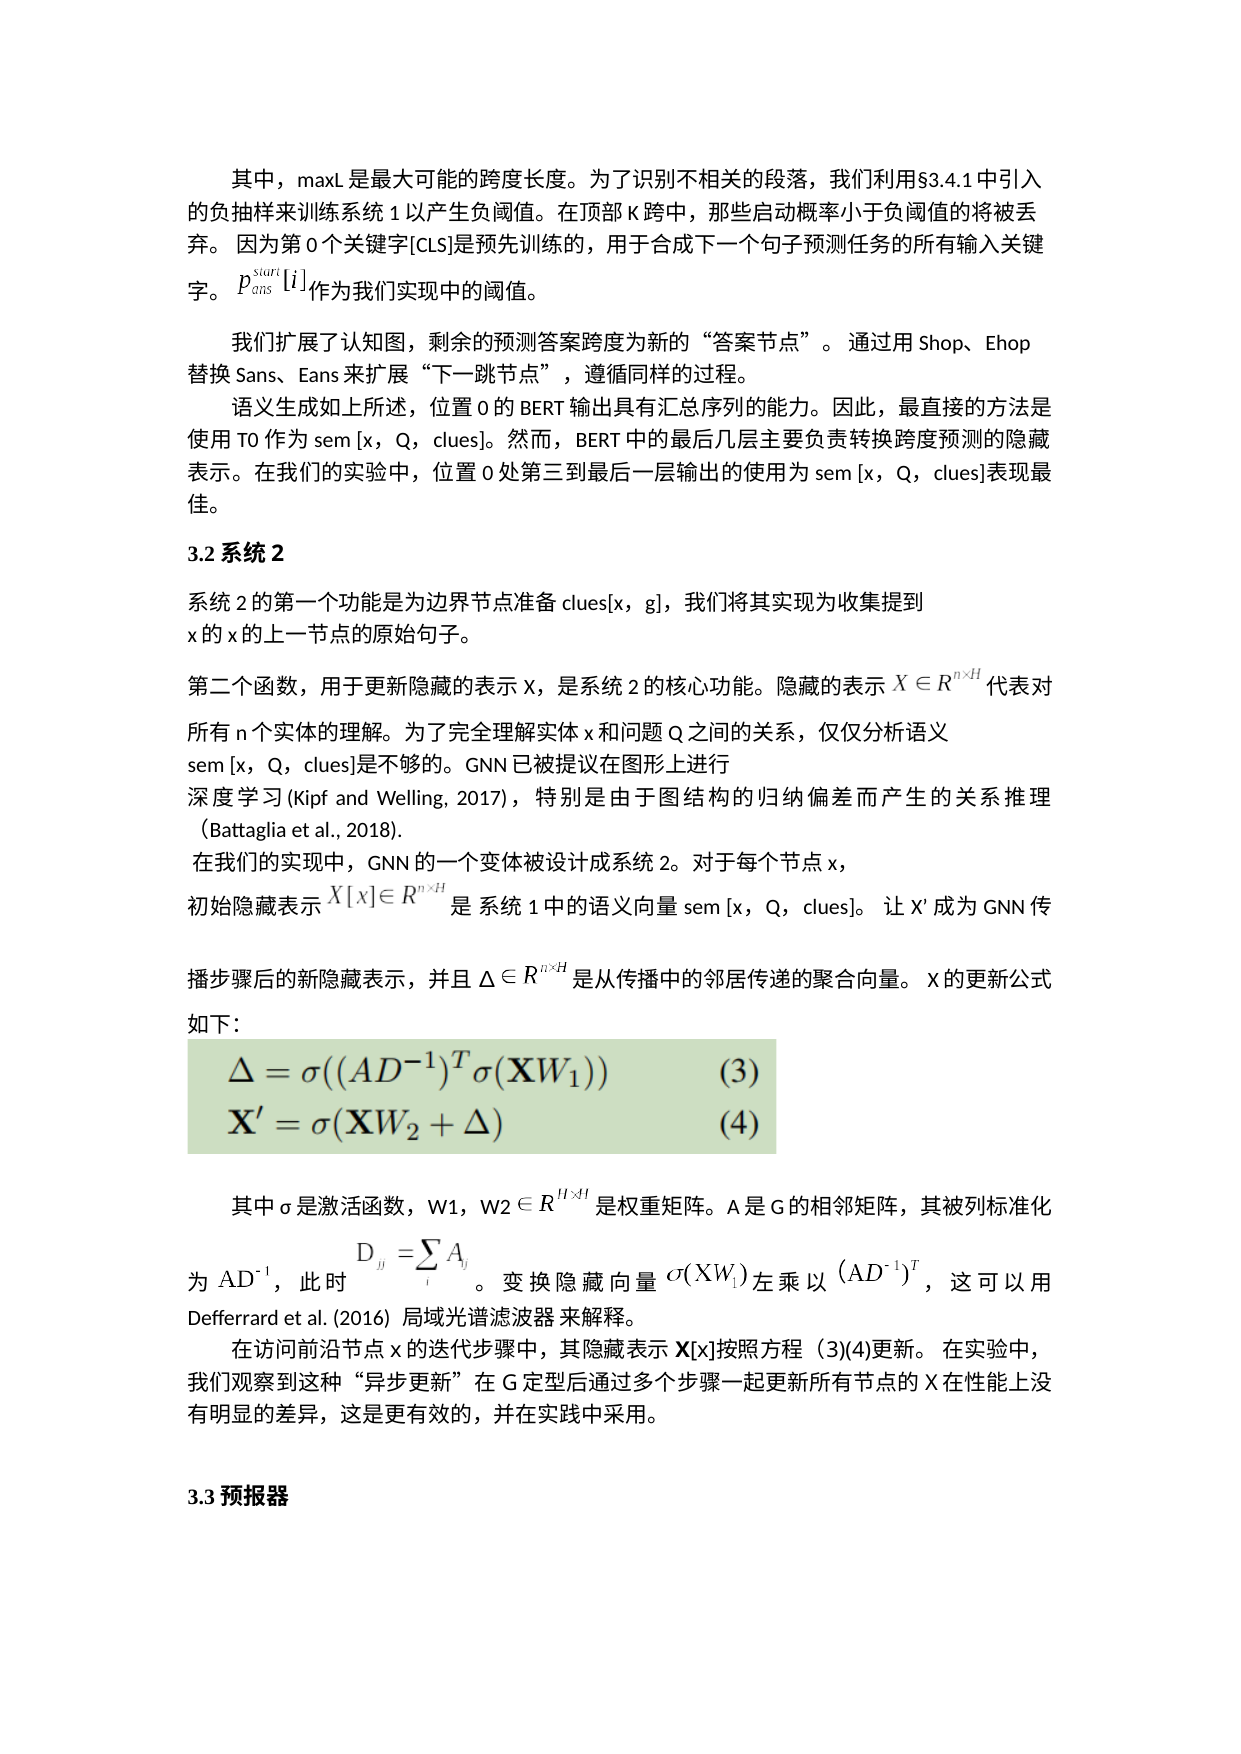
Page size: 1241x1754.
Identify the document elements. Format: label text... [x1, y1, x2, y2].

text 在访问前沿节点x的迭代步骤中，其隐藏表示X[x]按照方程（3)(4)更新。 在实验中，我们观察到这种“异步更新”在G定型后通过多个步骤一起更新所有节点的X在性能上没有明显的差异，这是更有效的，并在实践中采用。 [187, 1332, 1053, 1429]
text 初始隐藏表示是 系统1中的语义向量sem [x，Q，clues]。 让X’ 成为GNN传播步骤后的新隐藏表示，并且 ∆是从传播中的邻居传递的聚合向量。 X的更新公式如下： [187, 877, 1053, 1039]
text 第二个函数，用于更新隐藏的表示X，是系统2的核心功能。隐藏的表示代表对所有n个实体的理解。为了完全理解实体x和问题Q之间的关系，仅仅分析语义 [187, 649, 1053, 747]
text sem [x，Q，clues]是不够的。GNN已被提议在图形上进行 [187, 747, 1053, 779]
text 其中，maxL 是最大可能的跨度长度。为了识别不相关的段落，我们利用§3.4.1中引入的负抽样来训练系统1以产生负阈值。在顶部K跨中，那些启动概率小于负阈值的将被丢弃。 因为第0个关键字[CLS]是预先训练的，用于合成下一个句子预测任务的所有输入关键字。作为我们实现中的阈值。 [187, 162, 1053, 324]
picture [187, 1039, 777, 1154]
text x的x的上一节点的原始句子。 [187, 617, 1053, 649]
text 3.3 预报器 [187, 1462, 1053, 1527]
text 系统2的第一个功能是为边界节点准备clues[x，g]，我们将其实现为收集提到 [187, 584, 1053, 617]
text 在我们的实现中，GNN的一个变体被设计成系统2。对于每个节点x， [187, 844, 1053, 877]
text 语义生成如上所述，位置0的BERT输出具有汇总序列的能力。因此，最直接的方法是使用T0 作为sem [x，Q，clues]。然而，BERT中的最后几层主要负责转换跨度预测的隐藏表示。在我们的实验中，位置0处第三到最后一层输出的使用为sem [x，Q，clues]表现最佳。 [187, 389, 1053, 519]
text 3.2 系统2 [187, 519, 1053, 584]
text 其中σ是激活函数，W1，W2 是权重矩阵。A是G的相邻矩阵，其被列标准化为，此时。变换隐藏向量左乘以，这可以用Defferrard et al. (2016) 局域光谱滤波器 来解释。 [187, 1169, 1053, 1332]
text 我们扩展了认知图，剩余的预测答案跨度为新的“答案节点”。 通过用Shop、Ehop替换Sans、Eans来扩展“下一跳节点”，遵循同样的过程。 [187, 324, 1053, 389]
text 深度学习(Kipf and Welling, 2017)，特别是由于图结构的归纳偏差而产生的关系推理（Battaglia et al., 2018). [187, 779, 1053, 844]
